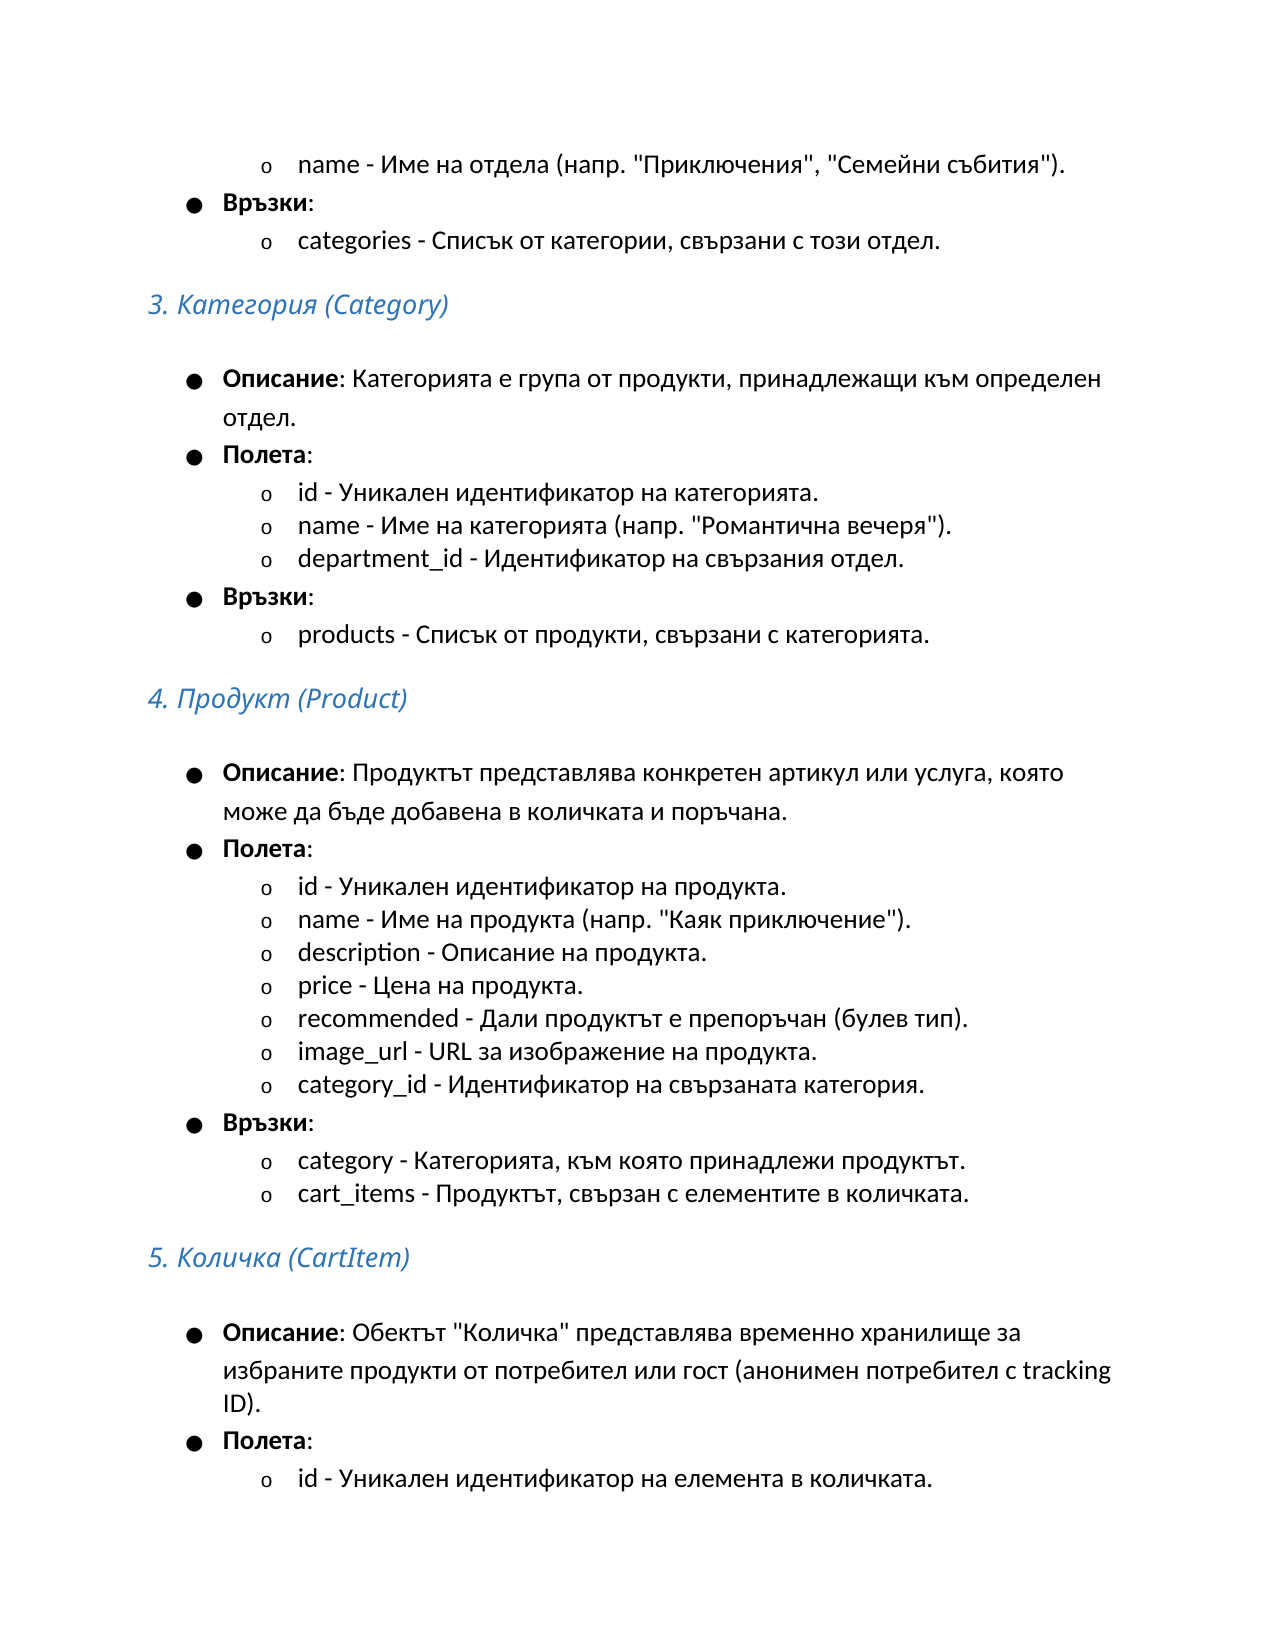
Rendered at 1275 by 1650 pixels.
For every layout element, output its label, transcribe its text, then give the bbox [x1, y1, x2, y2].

list name - Име на отдела (напр. "Приключения", "Семейни събития"). [260, 148, 1127, 181]
list Връзки: [185, 574, 1127, 617]
list Полета: [185, 433, 1127, 476]
list Описание: Обектът "Количка" представлява временно хранилище за избраните продукти от потребител или гост (анонимен потребител с tracking ID). [185, 1310, 1127, 1419]
list department_id - Идентификатор на свързания отдел. [260, 542, 1127, 574]
list id - Уникален идентификатор на категорията. [260, 476, 1127, 508]
list category_id - Идентификатор на свързаната категория. [260, 1068, 1127, 1101]
list id - Уникален идентификатор на елемента в количката. [260, 1462, 1127, 1494]
subtitle 5. Количка (CartItem) [148, 1238, 1127, 1275]
subtitle 3. Категория (Category) [148, 286, 1127, 322]
list products - Списък от продукти, свързани с категорията. [260, 617, 1127, 650]
list categories - Списък от категории, свързани с този отдел. [260, 223, 1127, 256]
list id - Уникален идентификатор на продукта. [260, 869, 1127, 902]
list recommended - Дали продуктът е препоръчан (булев тип). [260, 1002, 1127, 1034]
list Полета: [185, 827, 1127, 869]
list category - Категорията, към която принадлежи продуктът. [260, 1143, 1127, 1176]
list cart_items - Продуктът, свързан с елементите в количката. [260, 1176, 1127, 1209]
list Описание: Продуктът представлява конкретен артикул или услуга, която може да бъде добавена в количката и поръчана. [185, 751, 1127, 827]
list Описание: Категорията е група от продукти, принадлежащи към определен отдел. [185, 357, 1127, 433]
list Връзки: [185, 181, 1127, 223]
list name - Име на продукта (напр. "Каяк приключение"). [260, 902, 1127, 936]
subtitle 4. Продукт (Product) [148, 679, 1127, 716]
list Полета: [185, 1419, 1127, 1462]
list price - Цена на продукта. [260, 968, 1127, 1002]
list Връзки: [185, 1101, 1127, 1143]
list name - Име на категорията (напр. "Романтична вечеря"). [260, 508, 1127, 542]
list description - Описание на продукта. [260, 936, 1127, 968]
list image_url - URL за изображение на продукта. [260, 1034, 1127, 1068]
